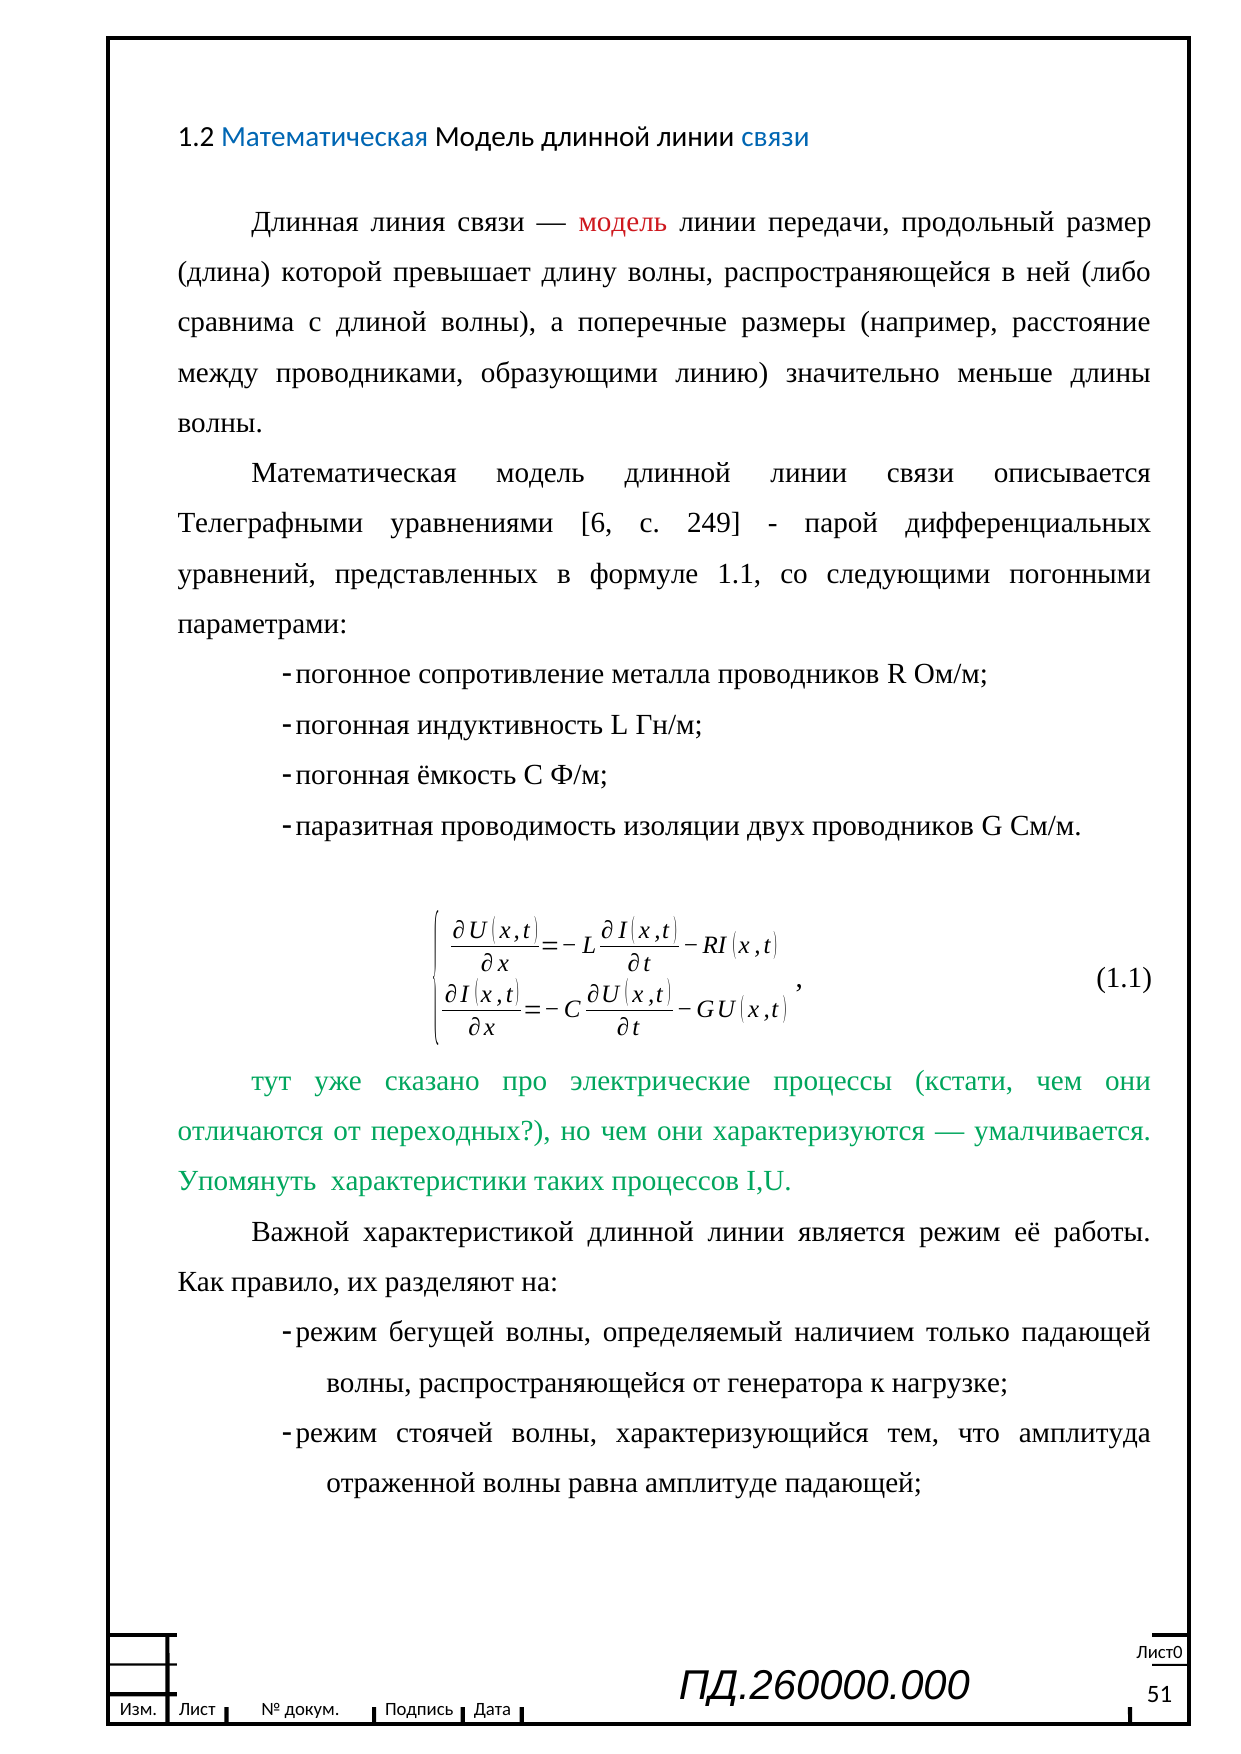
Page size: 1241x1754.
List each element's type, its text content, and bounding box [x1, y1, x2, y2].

text , (1.1) [177, 908, 1152, 1046]
text Длинная линия связи — модель линии передачи, продольный размер (длина) которой превышает длину волны, распространяющейся в ней (либо сравнима с длиной волны), а поперечные размеры (например, расстояние между проводниками, образующими линию) значительно меньше длины волны. [177, 204, 1152, 438]
text Важной характеристикой длинной линии является режим её работы. Как правило, их разделяют на: [177, 1214, 1152, 1298]
list погонное сопротивление металла проводников R Ом/м; [282, 657, 1152, 690]
list погонная индуктивность L Гн/м; [282, 707, 1152, 741]
subtitle 1.2 Математическая Модель длинной линии связи [177, 118, 1152, 154]
list паразитная проводимость изоляции двух проводников G См/м. [282, 808, 1152, 841]
list режим бегущей волны, определяемый наличием только падающей волны, распространяющейся от генератора к нагрузке; [282, 1314, 1152, 1398]
text тут уже сказано про электрические процессы (кстати, чем они отличаются от переходных?), но чем они характеризуются — умалчивается. Упомянуть характеристики таких процессов I,U. [177, 1063, 1152, 1197]
text Математическая модель длинной линии связи описывается Телеграфными уравнениями [6, с. 249] - парой дифференциальных уравнений, представленных в формуле 1.1, со следующими погонными параметрами: [177, 455, 1152, 640]
list погонная ёмкость C Ф/м; [282, 757, 1152, 791]
list режим стоячей волны, характеризующийся тем, что амплитуда отраженной волны равна амплитуде падающей; [282, 1415, 1152, 1499]
